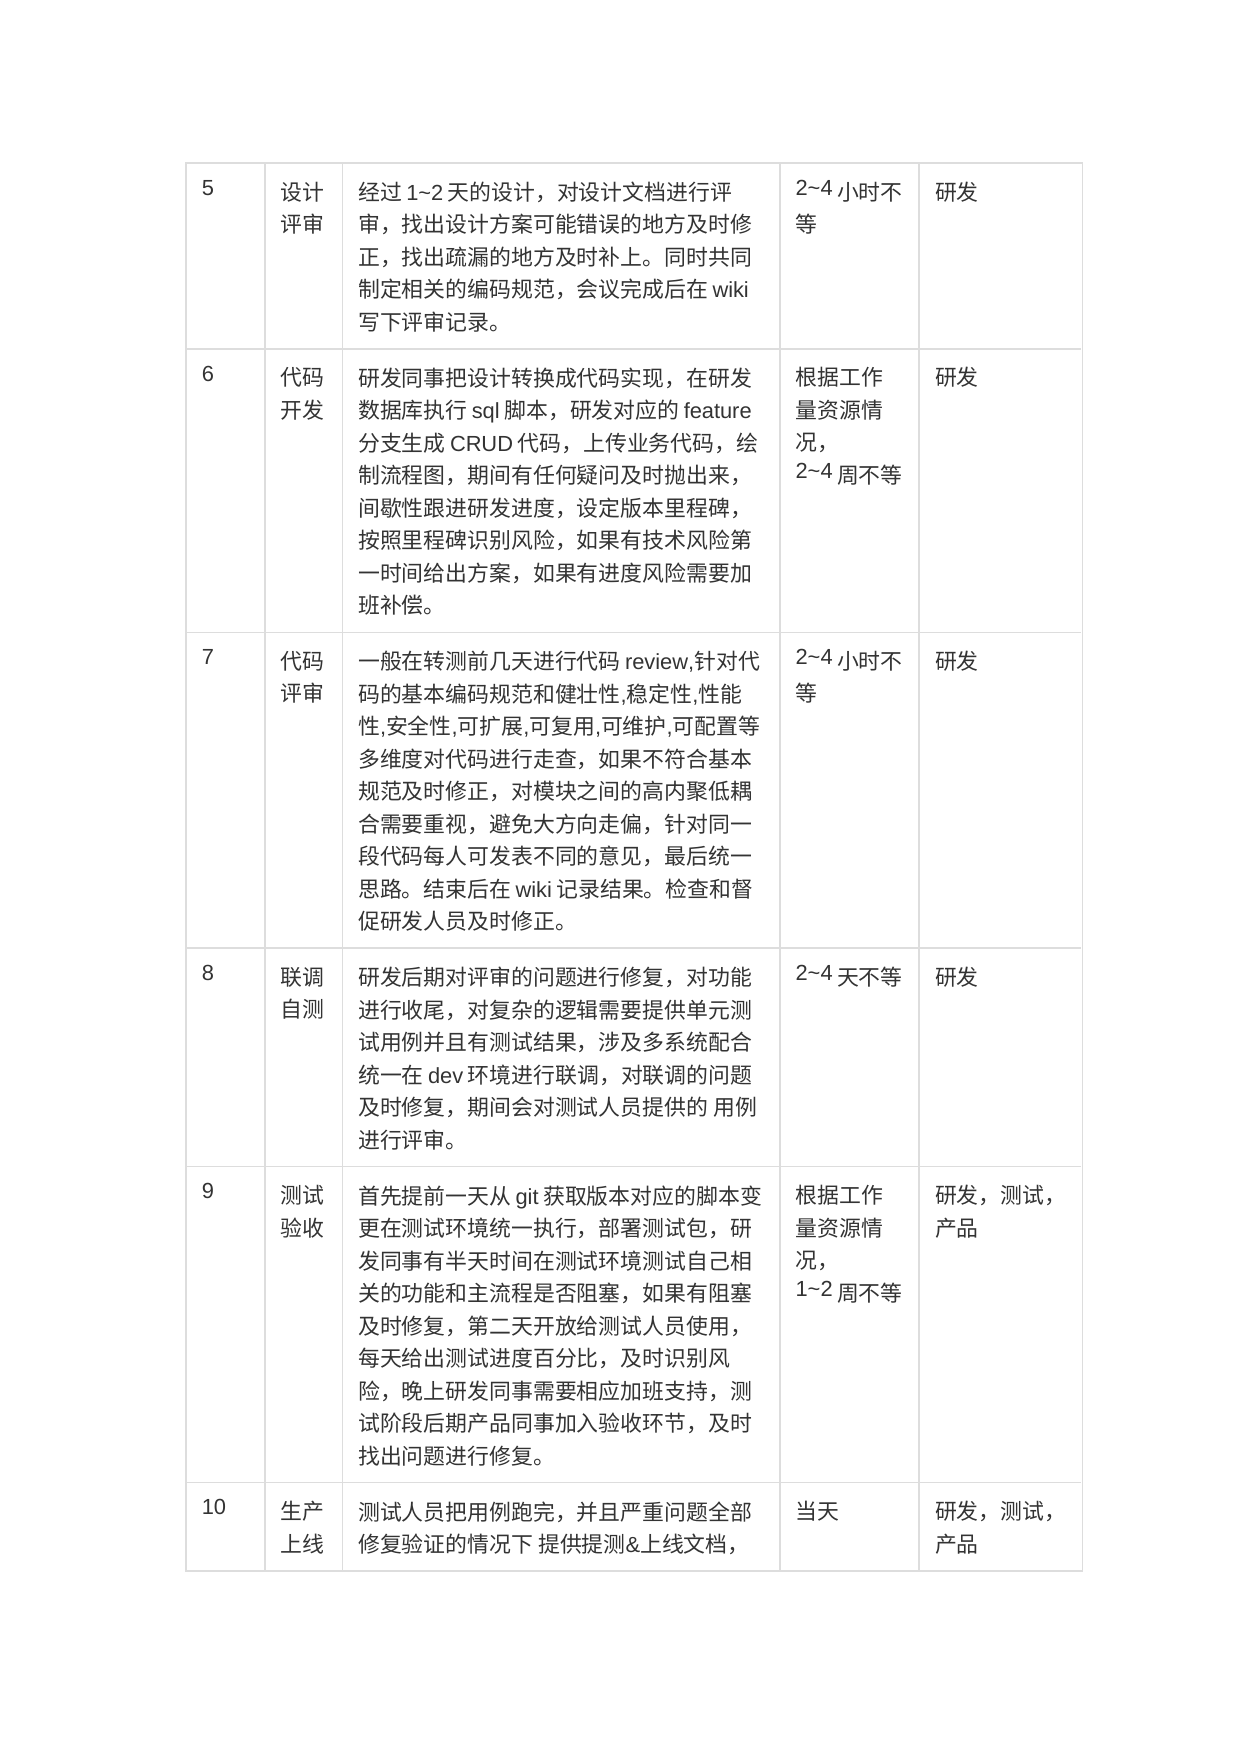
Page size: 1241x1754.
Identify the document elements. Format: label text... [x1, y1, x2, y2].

table_cell 当天 [781, 1483, 918, 1570]
table_cell 9 [187, 1167, 264, 1482]
table_cell 研发 [920, 947, 1082, 1166]
table_cell 研发 [920, 164, 1082, 348]
table_cell 研发 [920, 348, 1082, 631]
table_cell 7 [187, 633, 264, 947]
table_cell 经过1~2天的设计，对设计文档进行评审，找出设计方案可能错误的地方及时修正，找出疏漏的地方及时补上。同时共同制定相关的编码规范，会议完成后在wiki写下评审记录。 [343, 164, 779, 348]
table_cell 10 [187, 1483, 264, 1570]
table_cell 6 [187, 350, 264, 631]
table_cell 2~4小时不等 [781, 633, 918, 947]
table_cell 研发，测试，产品 [920, 1482, 1082, 1570]
table_cell 8 [187, 949, 264, 1166]
table_cell 2~4小时不等 [781, 164, 918, 348]
table_cell 研发后期对评审的问题进行修复，对功能进行收尾，对复杂的逻辑需要提供单元测试用例并且有测试结果，涉及多系统配合统一在dev环境进行联调，对联调的问题及时修复，期间会对测试人员提供的 用例进行评审。 [343, 949, 779, 1166]
table_cell 生产上线 [266, 1483, 342, 1570]
table_cell 联调自测 [266, 949, 342, 1166]
table_cell 测试验收 [266, 1167, 342, 1482]
table_cell 2~4天不等 [781, 949, 918, 1166]
table_cell 代码开发 [266, 350, 342, 631]
table_cell 根据工作量资源情况， 2~4周不等 [781, 350, 918, 631]
table_cell 根据工作量资源情况， 1~2周不等 [781, 1167, 918, 1482]
table_cell 设计评审 [266, 164, 342, 348]
table_cell 代码评审 [266, 633, 342, 947]
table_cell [343, 1483, 779, 1570]
table_cell 研发 [920, 631, 1082, 947]
table_cell 研发同事把设计转换成代码实现，在研发数据库执行sql脚本，研发对应的feature分支生成CRUD代码，上传业务代码，绘制流程图，期间有任何疑问及时抛出来，间歇性跟进研发进度，设定版本里程碑，按照里程碑识别风险，如果有技术风险第一时间给出方案，如果有进度风险需要加班补偿。 [343, 350, 779, 631]
table_cell 一般在转测前几天进行代码review,针对代码的基本编码规范和健壮性,稳定性,性能性,安全性,可扩展,可复用,可维护,可配置等多维度对代码进行走查，如果不符合基本规范及时修正，对模块之间的高内聚低耦合需要重视，避免大方向走偏，针对同一段代码每人可发表不同的意见，最后统一思路。结束后在wiki记录结果。检查和督促研发人员及时修正。 [343, 633, 779, 947]
table_cell 5 [187, 164, 264, 348]
table_cell 研发，测试，产品 [920, 1166, 1082, 1482]
table_cell 首先提前一天从git获取版本对应的脚本变更在测试环境统一执行，部署测试包，研发同事有半天时间在测试环境测试自己相关的功能和主流程是否阻塞，如果有阻塞及时修复，第二天开放给测试人员使用，每天给出测试进度百分比，及时识别风险，晚上研发同事需要相应加班支持，测试阶段后期产品同事加入验收环节，及时找出问题进行修复。 [343, 1167, 779, 1482]
